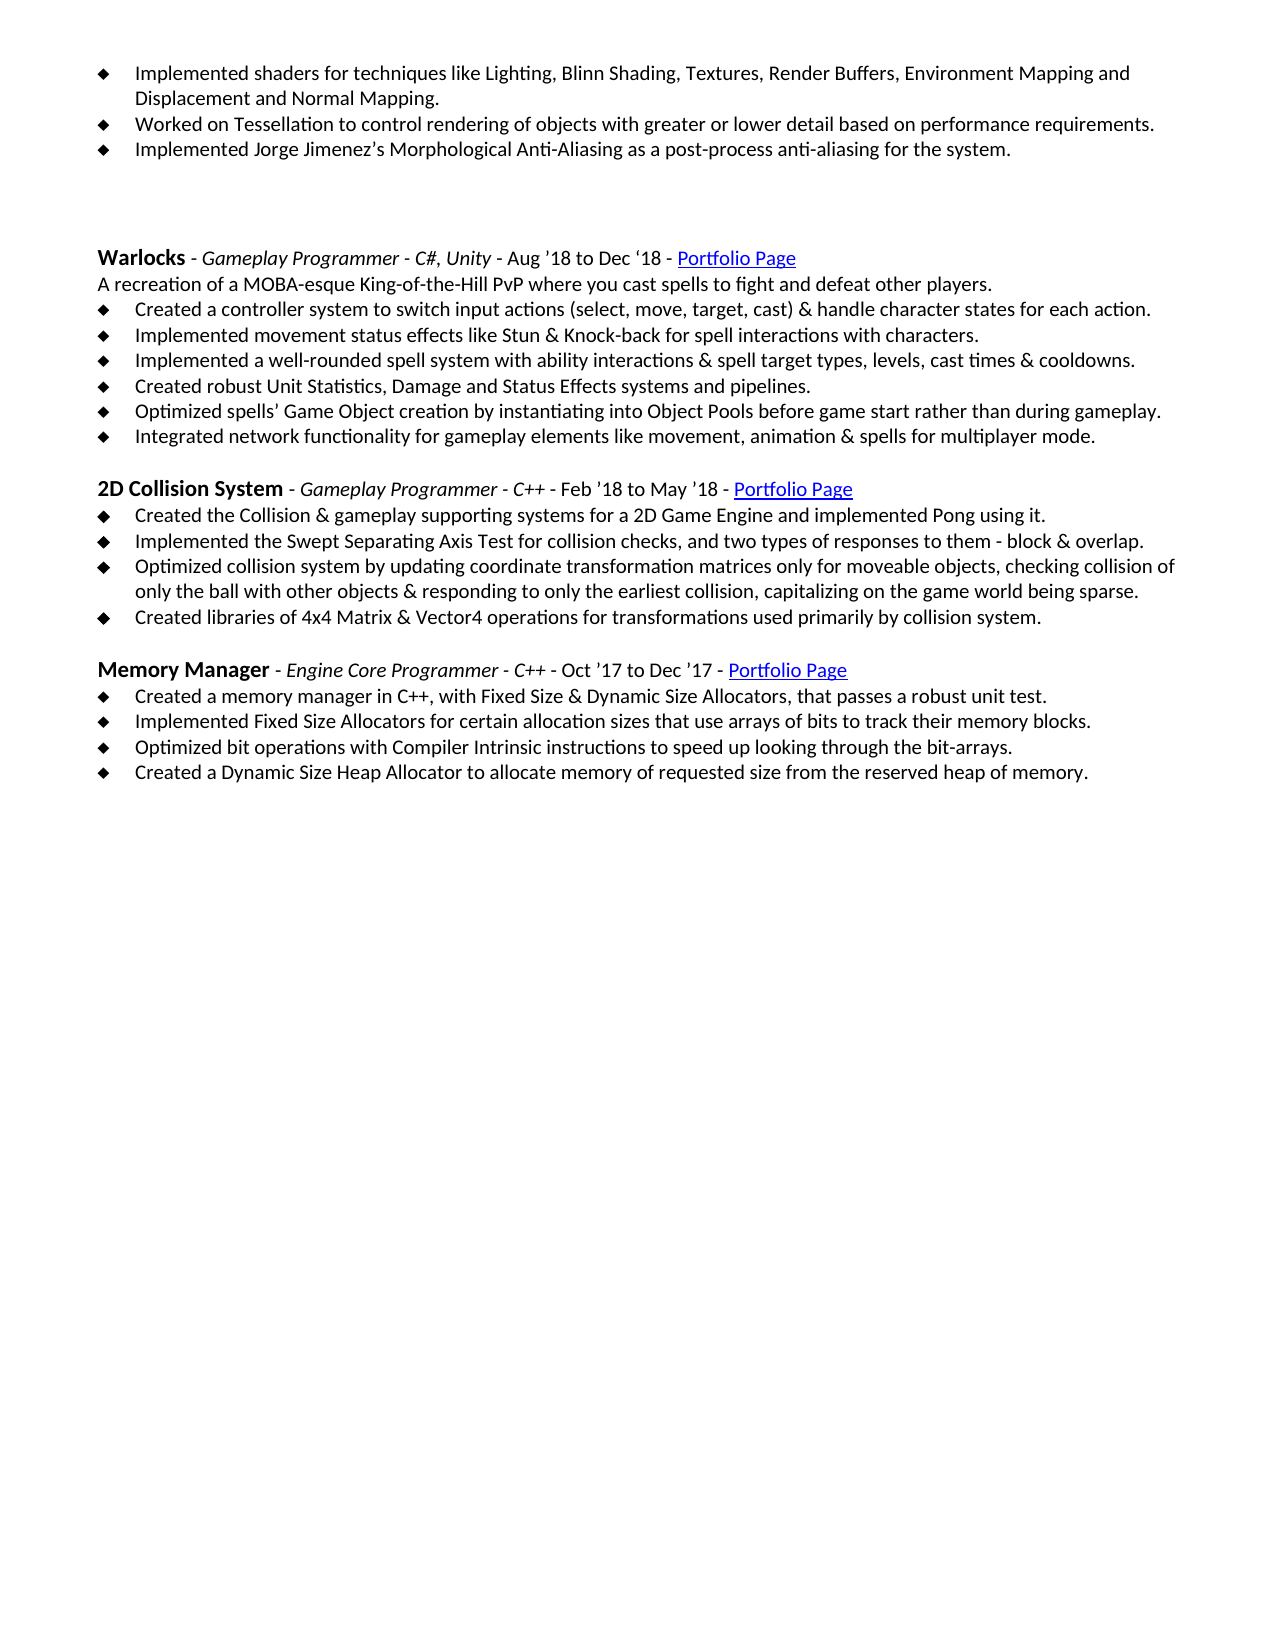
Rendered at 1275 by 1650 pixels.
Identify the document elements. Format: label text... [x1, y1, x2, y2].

text Warlocks - Gameplay Programmer - C#, Unity - Aug ’18 to Dec ‘18 - Portfolio Page [97, 243, 1177, 271]
list Created the Collision & gameplay supporting systems for a 2D Game Engine and implemented Pong using it. [97, 502, 1177, 528]
list Worked on Tessellation to control rendering of objects with greater or lower detail based on performance requirements. [97, 111, 1177, 136]
list Optimized collision system by updating coordinate transformation matrices only for moveable objects, checking collision of only the ball with other objects & responding to only the earliest collision, capitalizing on the game world being sparse. [97, 553, 1177, 604]
list Created robust Unit Statistics, Damage and Status Effects systems and pipelines. [97, 373, 1177, 398]
list 2D Collision System - Gameplay Programmer - C++ - Feb ’18 to May ’18 - Portfolio Page [97, 474, 1177, 502]
list Optimized spells’ Game Object creation by instantiating into Object Pools before game start rather than during gameplay. [97, 398, 1177, 424]
list Implemented movement status effects like Stun & Knock-back for spell interactions with characters. [97, 322, 1177, 347]
list Implemented Fixed Size Allocators for certain allocation sizes that use arrays of bits to track their memory blocks. [97, 708, 1177, 734]
list Optimized bit operations with Compiler Intrinsic instructions to speed up looking through the bit-arrays. [97, 734, 1177, 759]
list Created a controller system to switch input actions (select, move, target, cast) & handle character states for each action. [97, 297, 1177, 322]
list Memory Manager - Engine Core Programmer - C++ - Oct ’17 to Dec ’17 - Portfolio Page [97, 655, 1177, 683]
text A recreation of a MOBA-esque King-of-the-Hill PvP where you cast spells to fight and defeat other players. [97, 271, 1177, 297]
list Integrated network functionality for gameplay elements like movement, animation & spells for multiplayer mode. [97, 424, 1177, 449]
list Implemented shaders for techniques like Lighting, Blinn Shading, Textures, Render Buffers, Environment Mapping and Displacement and Normal Mapping. [97, 60, 1177, 111]
list Implemented a well-rounded spell system with ability interactions & spell target types, levels, cast times & cooldowns. [97, 347, 1177, 373]
list Created a memory manager in C++, with Fixed Size & Dynamic Size Allocators, that passes a robust unit test. [97, 683, 1177, 708]
list Implemented Jorge Jimenez’s Morphological Anti-Aliasing as a post-process anti-aliasing for the system. [97, 136, 1177, 162]
list Created a Dynamic Size Heap Allocator to allocate memory of requested size from the reserved heap of memory. [97, 759, 1177, 785]
list Created libraries of 4x4 Matrix & Vector4 operations for transformations used primarily by collision system. [97, 604, 1177, 629]
list Implemented the Swept Separating Axis Test for collision checks, and two types of responses to them - block & overlap. [97, 528, 1177, 553]
